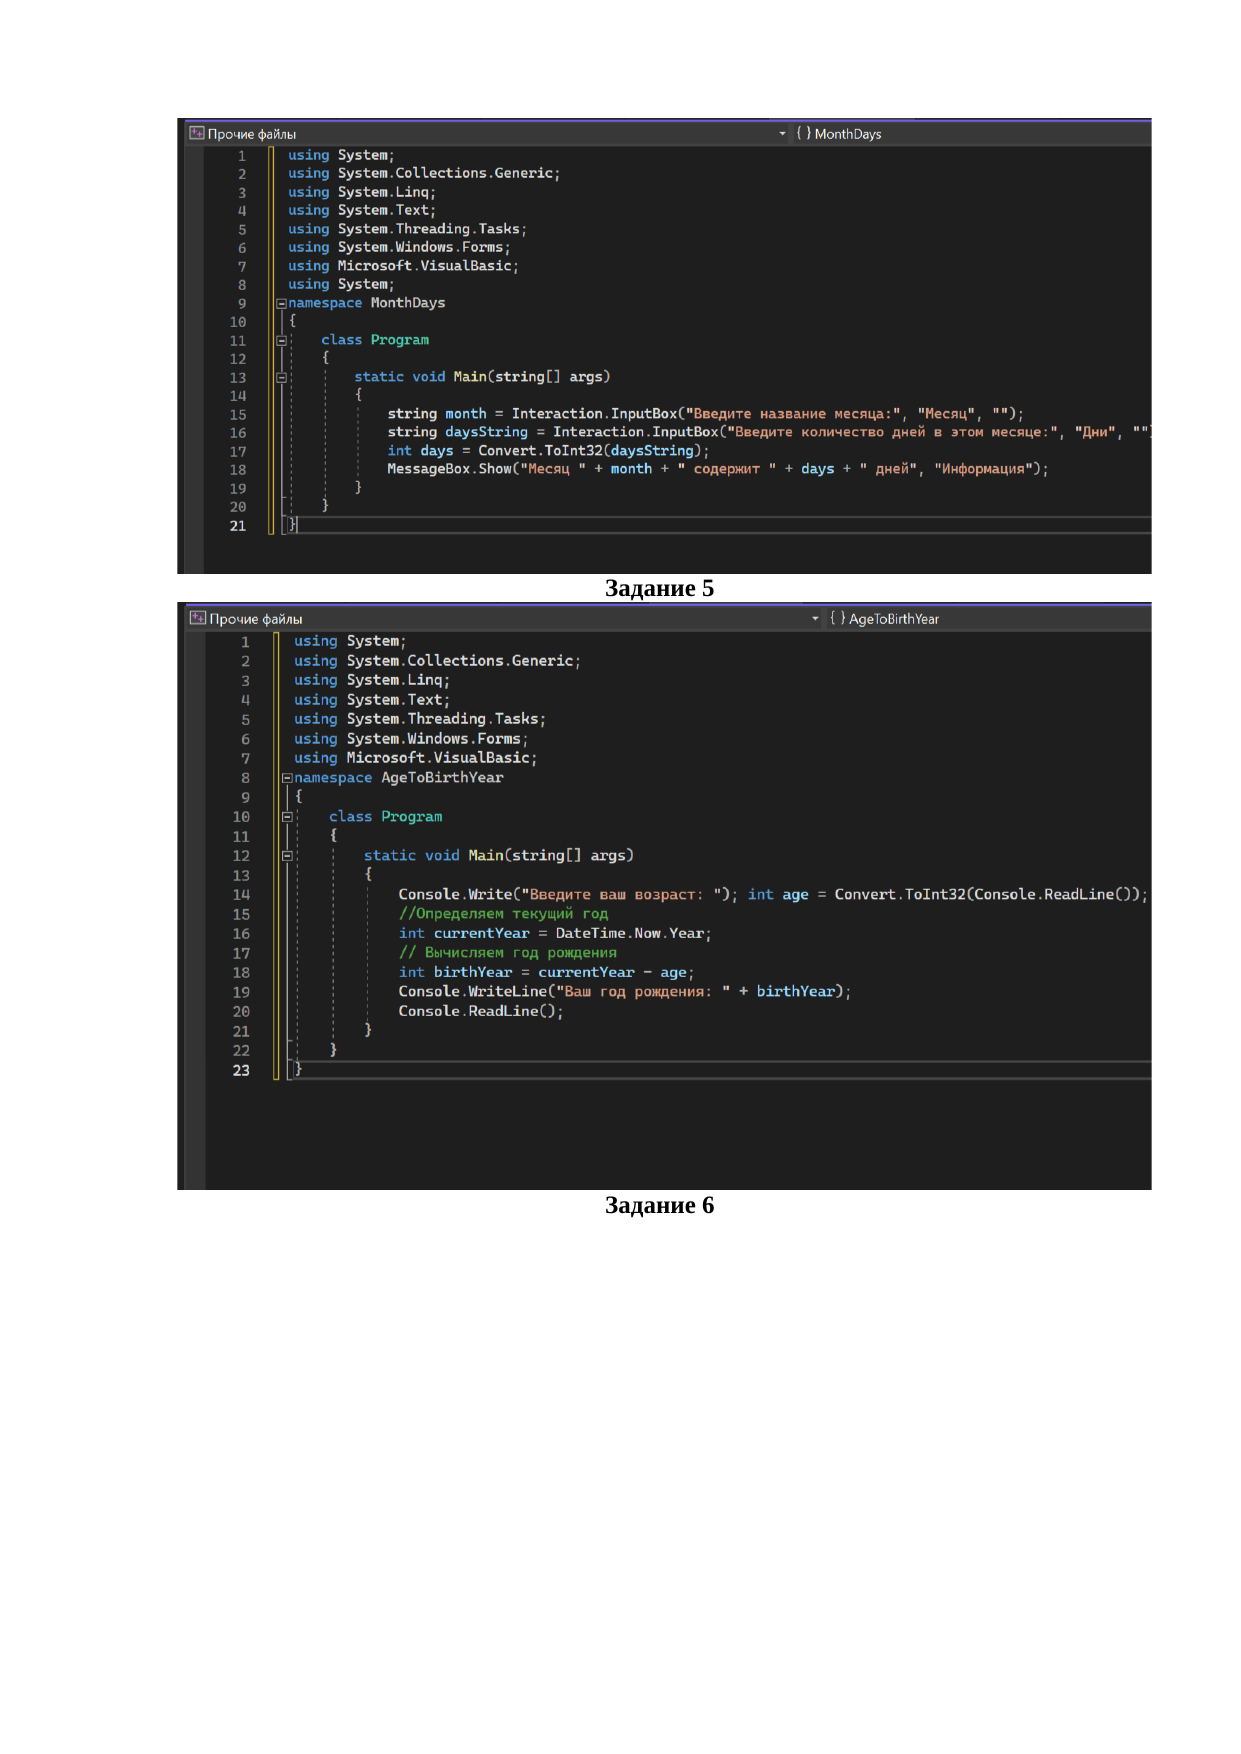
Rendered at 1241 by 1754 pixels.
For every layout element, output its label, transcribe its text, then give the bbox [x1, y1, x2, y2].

text Задание 6 [177, 1190, 1142, 1219]
picture [177, 118, 1152, 574]
text Задание 5 [177, 574, 1142, 602]
picture [177, 602, 1152, 1190]
